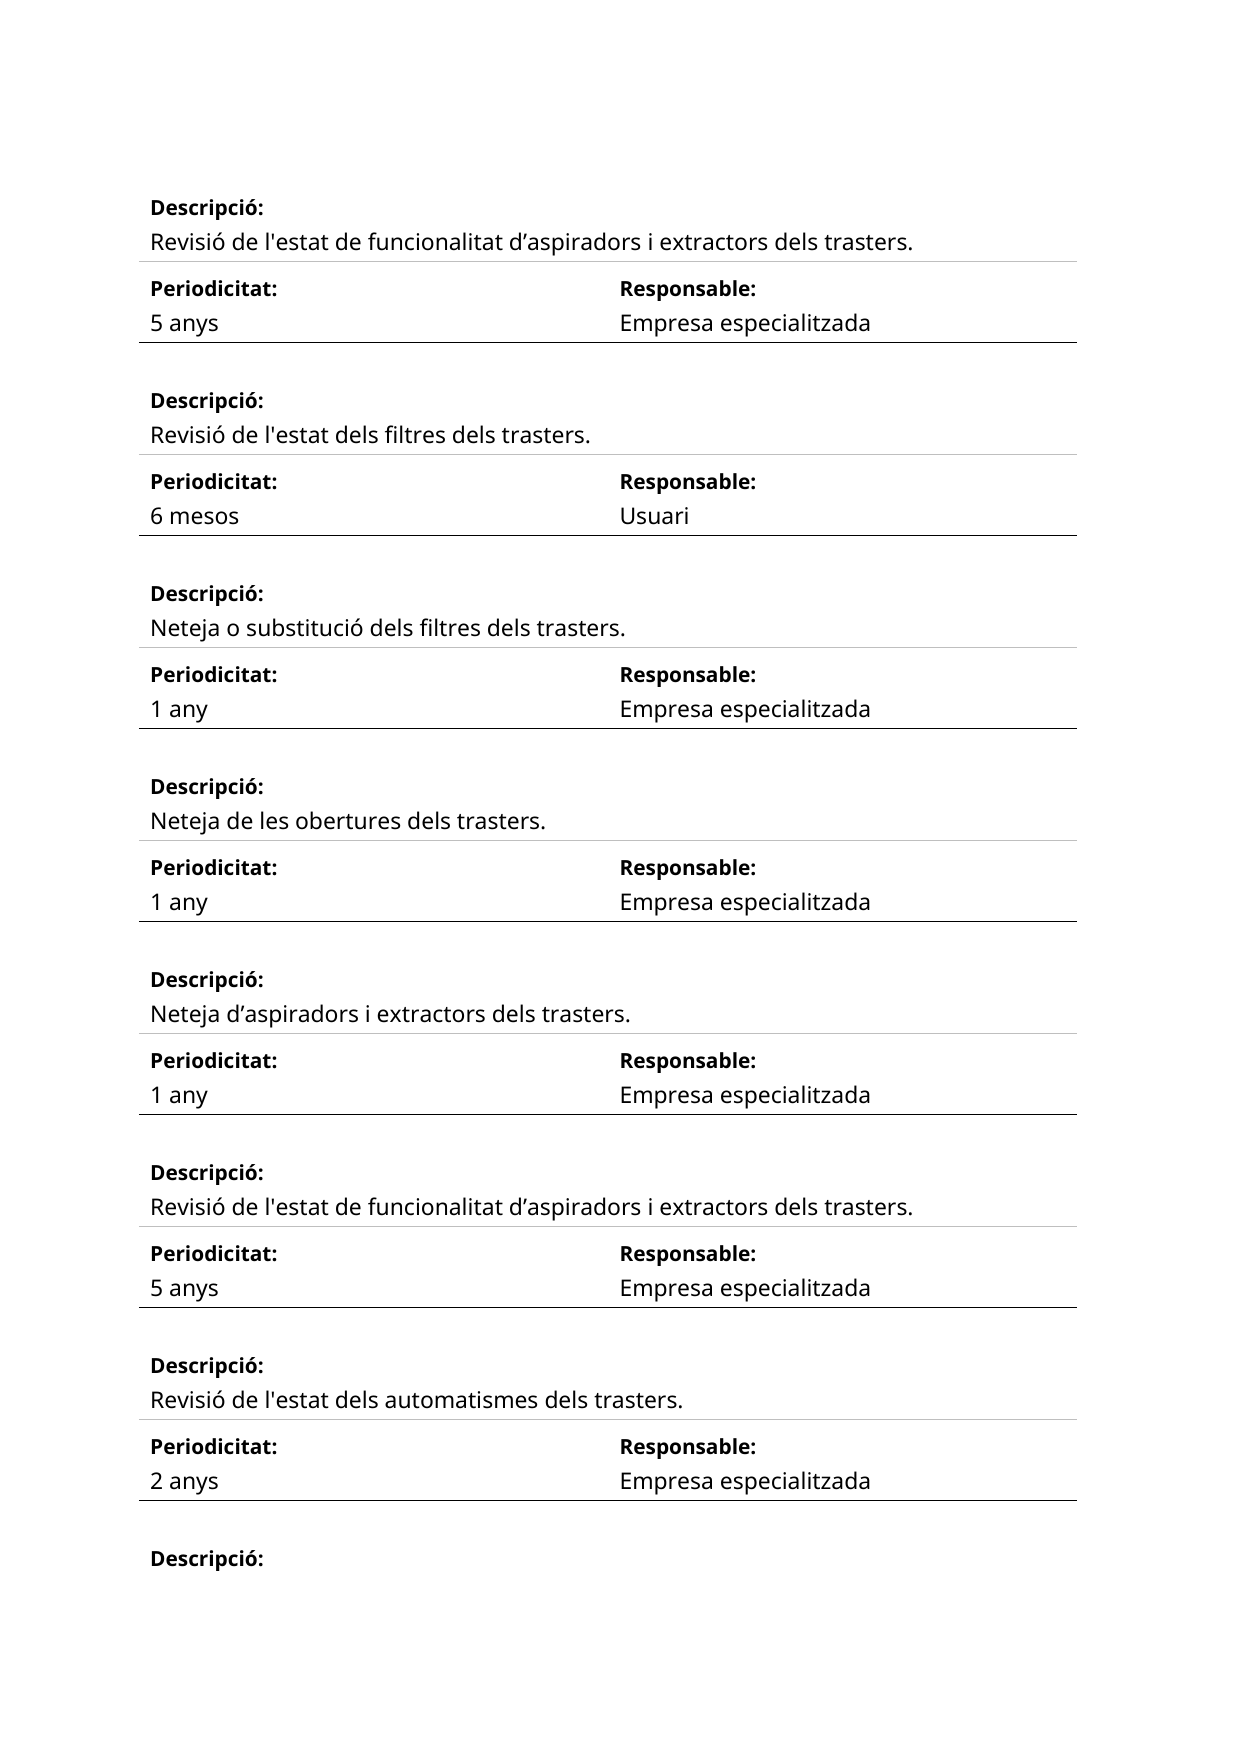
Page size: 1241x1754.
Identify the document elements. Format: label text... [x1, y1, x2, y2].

table_cell Responsable: Empresa especialitzada [608, 648, 1077, 728]
table_header Descripció: Neteja d’aspiradors i extractors dels trasters. [139, 953, 1077, 1033]
table_cell Responsable: Usuari [608, 455, 1077, 535]
table_cell Periodicitat: 1 any [139, 841, 608, 921]
table_header Descripció: Revisió de l'estat de funcionalitat d’aspiradors i extractors dels trasters. [139, 181, 1077, 261]
table_cell Responsable: Empresa especialitzada [608, 1420, 1077, 1500]
table_cell Periodicitat: 1 any [139, 648, 608, 728]
table_header Descripció: Revisió de l'estat dels automatismes dels trasters. [139, 1339, 1077, 1419]
table_header Descripció: Neteja de les obertures dels trasters. [139, 760, 1077, 840]
table_cell Responsable: Empresa especialitzada [608, 262, 1077, 342]
table_cell Responsable: Empresa especialitzada [608, 841, 1077, 921]
table_header Descripció: Neteja o substitució dels filtres dels trasters. [139, 567, 1077, 647]
table_cell Periodicitat: 6 mesos [139, 455, 608, 535]
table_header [139, 1532, 1077, 1577]
table_cell Responsable: Empresa especialitzada [608, 1227, 1077, 1307]
table_cell Periodicitat: 1 any [139, 1034, 608, 1114]
table_cell Periodicitat: 5 anys [139, 1227, 608, 1307]
table_header Descripció: Revisió de l'estat dels filtres dels trasters. [139, 374, 1077, 454]
table_cell Periodicitat: 5 anys [139, 262, 608, 342]
table_cell Periodicitat: 2 anys [139, 1420, 608, 1500]
table_header Descripció: Revisió de l'estat de funcionalitat d’aspiradors i extractors dels trasters. [139, 1146, 1077, 1226]
table_cell Responsable: Empresa especialitzada [608, 1034, 1077, 1114]
